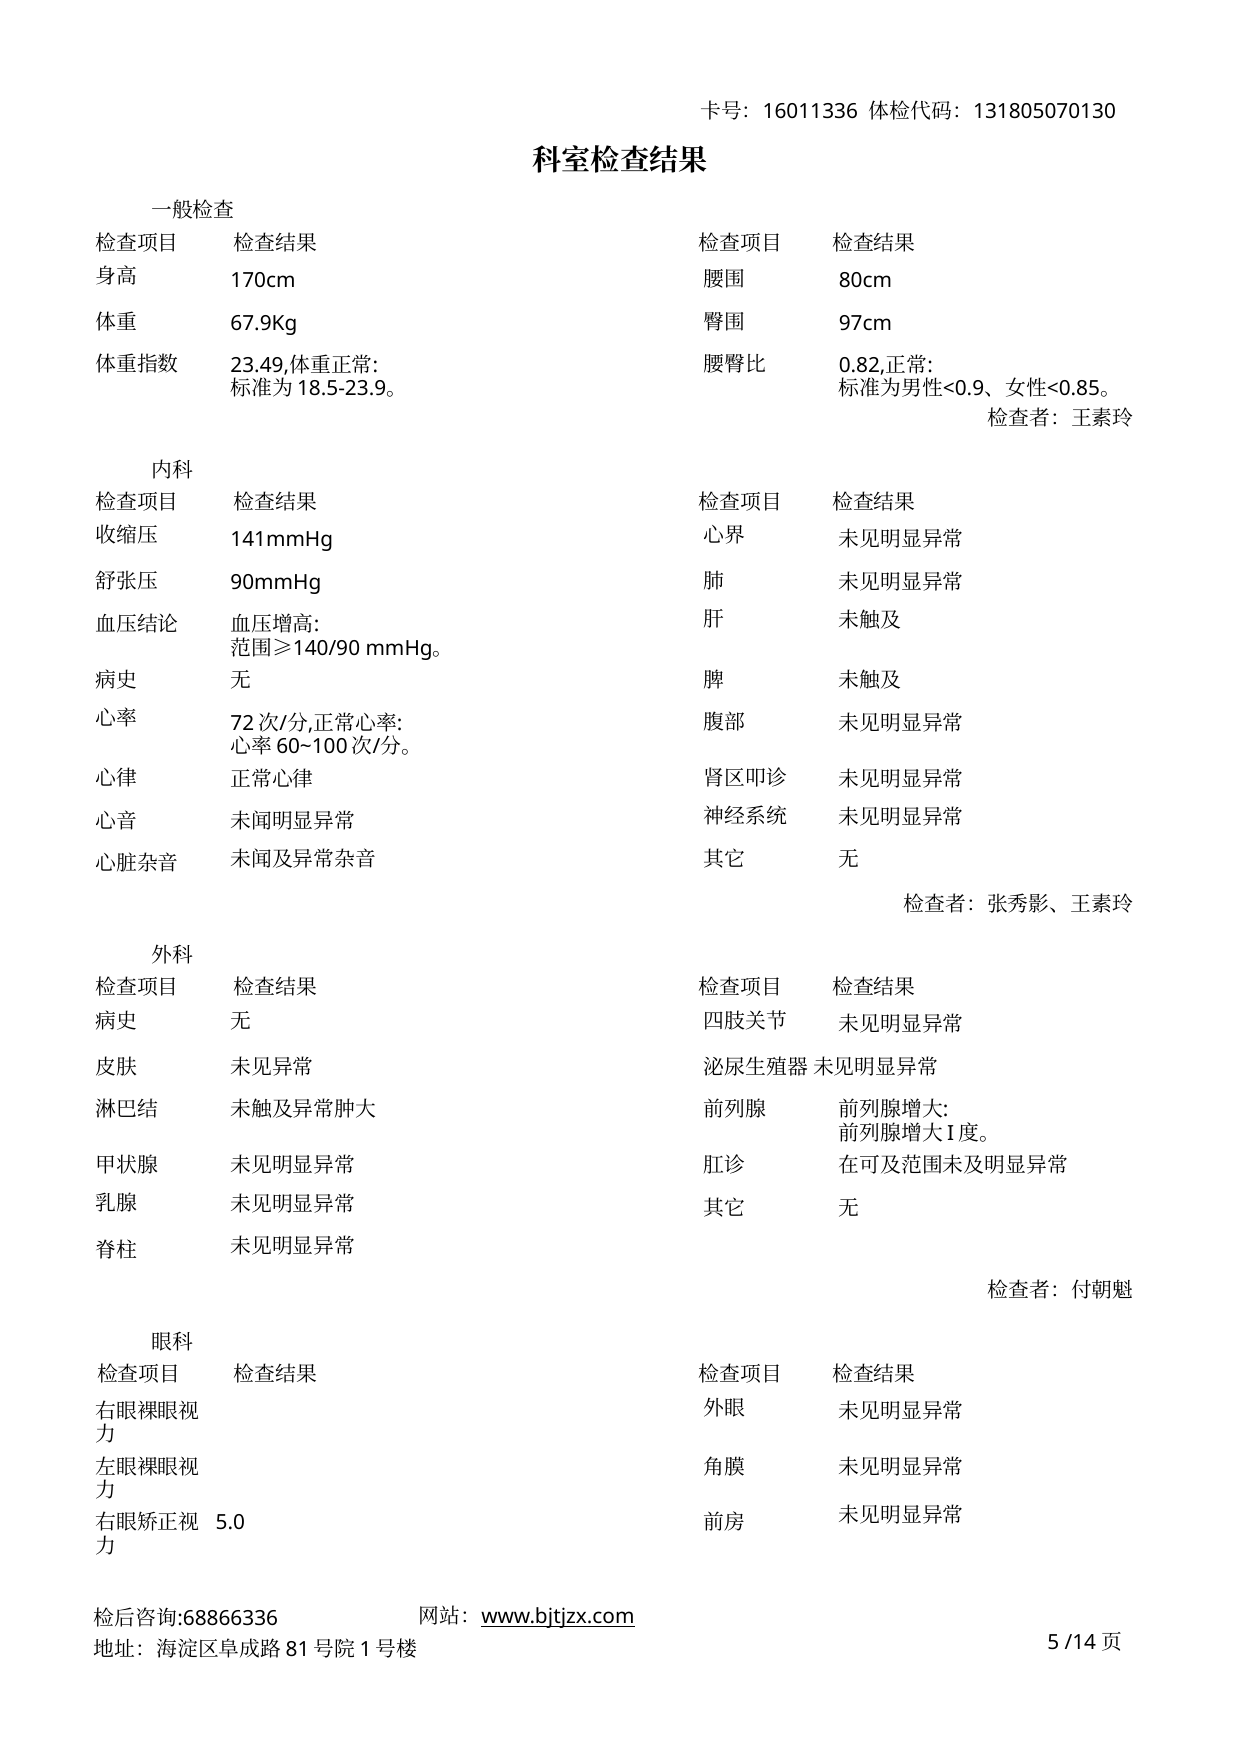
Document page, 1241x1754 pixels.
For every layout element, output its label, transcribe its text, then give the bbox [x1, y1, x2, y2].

text 其它 [703, 1198, 777, 1219]
text 未见明显异常 [230, 1219, 387, 1262]
text 腹部 [703, 713, 777, 734]
text 收缩压 [95, 513, 211, 550]
text 心界 [703, 513, 813, 550]
text 身高 [95, 254, 211, 291]
text 淋巴结 [95, 1100, 189, 1121]
text 标准为18.5-23.9。 [230, 377, 440, 401]
text 检查结果 [233, 233, 348, 254]
text 90mmHg [230, 573, 324, 593]
text 前列腺 [703, 1100, 797, 1121]
text 内科 [151, 461, 224, 482]
text 肛诊 [703, 1156, 777, 1177]
text 未见明显异常 [838, 1402, 996, 1423]
text 神经系统 [703, 790, 818, 832]
text 力 [95, 1423, 231, 1447]
text 检查项目 [699, 1365, 813, 1386]
text 检查项目 [95, 493, 211, 513]
text 检查结果 [832, 978, 947, 999]
text 97cm [838, 313, 912, 334]
text 23.49,体重正常: [230, 356, 440, 377]
text 体重 [95, 313, 168, 333]
text 脾 [703, 671, 756, 691]
text 检查结果 [233, 1365, 348, 1386]
text 检查项目 [699, 233, 813, 254]
text 检查结果 [233, 978, 348, 999]
text 141mmHg [230, 530, 335, 551]
text 检后咨询:68866336 [94, 1609, 303, 1630]
text 外眼 [703, 1386, 813, 1423]
text 血压结论 [95, 614, 210, 635]
text 力 [95, 1478, 231, 1502]
text 地址：海淀区阜成路81号院1号楼 [94, 1639, 444, 1660]
text 心音 [95, 812, 168, 832]
text 检查项目 [95, 233, 211, 254]
text 肝 [703, 593, 756, 635]
text 检查结果 [832, 1365, 947, 1386]
text 体重指数 [95, 355, 210, 376]
text 外科 [151, 946, 224, 967]
text 右眼矫正视 5.0 [95, 1513, 293, 1534]
text 未见明显异常 [838, 790, 996, 833]
text 肺 [703, 572, 756, 593]
text 卡号：16011336 体检代码：131805070130 [700, 102, 1171, 123]
text 无 [838, 833, 996, 875]
text 未见明显异常 [838, 530, 996, 551]
text 未闻及异常杂音 [230, 833, 408, 875]
text 未见异常 [230, 1058, 345, 1078]
text 未见明显异常 [838, 1458, 996, 1478]
text 角膜 [703, 1458, 777, 1478]
text 未见明显异常 [838, 769, 996, 790]
text 一般检查 [151, 201, 266, 222]
text 检查结果 [832, 493, 947, 513]
text 科室检查结果 [532, 147, 754, 177]
text 检查结果 [233, 493, 348, 513]
text 皮肤 [95, 1058, 168, 1078]
text 检查结果 [832, 233, 946, 254]
text 标准为男性<0.9、女性<0.85。 [838, 377, 1164, 401]
text 无 [230, 999, 348, 1036]
text 血压增高: [230, 615, 461, 636]
text 肾区叩诊 [703, 769, 818, 790]
text 未闻明显异常 [230, 812, 408, 833]
text 眼科 [151, 1333, 224, 1354]
text 检查项目 [699, 493, 813, 513]
text 前列腺增大: [838, 1100, 1027, 1121]
text 检查项目 [97, 1365, 212, 1386]
text 右眼裸眼视 [95, 1402, 231, 1423]
text 未触及异常肿大 [230, 1100, 408, 1121]
text 无 [838, 1199, 891, 1219]
text 检查者：付朝魁 [987, 1281, 1176, 1302]
text 心率60~100次/分。 [230, 734, 440, 758]
text 腰围 [703, 270, 777, 291]
text 腰臀比 [703, 355, 797, 376]
text 未见明显异常 [838, 1015, 996, 1036]
text 网站：www.bjtjzx.com [418, 1607, 660, 1628]
text 前列腺增大I度。 [838, 1121, 1027, 1145]
text 病史 [95, 671, 168, 691]
text 左眼裸眼视 [95, 1458, 231, 1478]
text 泌尿生殖器 未见明显异常 [703, 1058, 1003, 1078]
text 67.9Kg [230, 313, 324, 334]
text 0.82,正常: [838, 356, 1164, 377]
text 心律 [95, 769, 168, 790]
text 范围≥140/90 mmHg。 [230, 636, 461, 660]
text 检查者：王素玲 [987, 409, 1176, 430]
text 80cm [838, 271, 912, 291]
text 臀围 [703, 313, 777, 333]
text 170cm [230, 271, 314, 291]
text 检查项目 [95, 978, 211, 999]
text 在可及范围未及明显异常 [838, 1156, 1104, 1177]
text 其它 [703, 832, 818, 875]
text 检查者：张秀影、王素玲 [903, 894, 1181, 915]
text 未见明显异常 [230, 1156, 387, 1177]
text 未见明显异常 [230, 1177, 387, 1219]
text 未触及 [838, 593, 996, 636]
text 正常心律 [230, 769, 345, 790]
text 四肢关节 [703, 999, 818, 1036]
text 甲状腺 [95, 1156, 189, 1177]
text 检查项目 [699, 978, 818, 999]
text 未见明显异常 [838, 1478, 996, 1534]
text 未见明显异常 [838, 713, 996, 734]
text 未见明显异常 [838, 573, 996, 593]
text 未触及 [838, 671, 932, 692]
text 乳腺 [95, 1177, 189, 1219]
text 舒张压 [95, 572, 189, 593]
text 心脏杂音 [95, 854, 210, 875]
text 前房 [703, 1513, 777, 1534]
text 力 [95, 1534, 293, 1558]
text 病史 [95, 999, 211, 1036]
text 心率 [95, 691, 168, 734]
text 5 /14 页 [1047, 1633, 1159, 1653]
text 脊柱 [95, 1241, 168, 1262]
text 72次/分,正常心率: [230, 713, 440, 734]
text 无 [230, 671, 282, 692]
